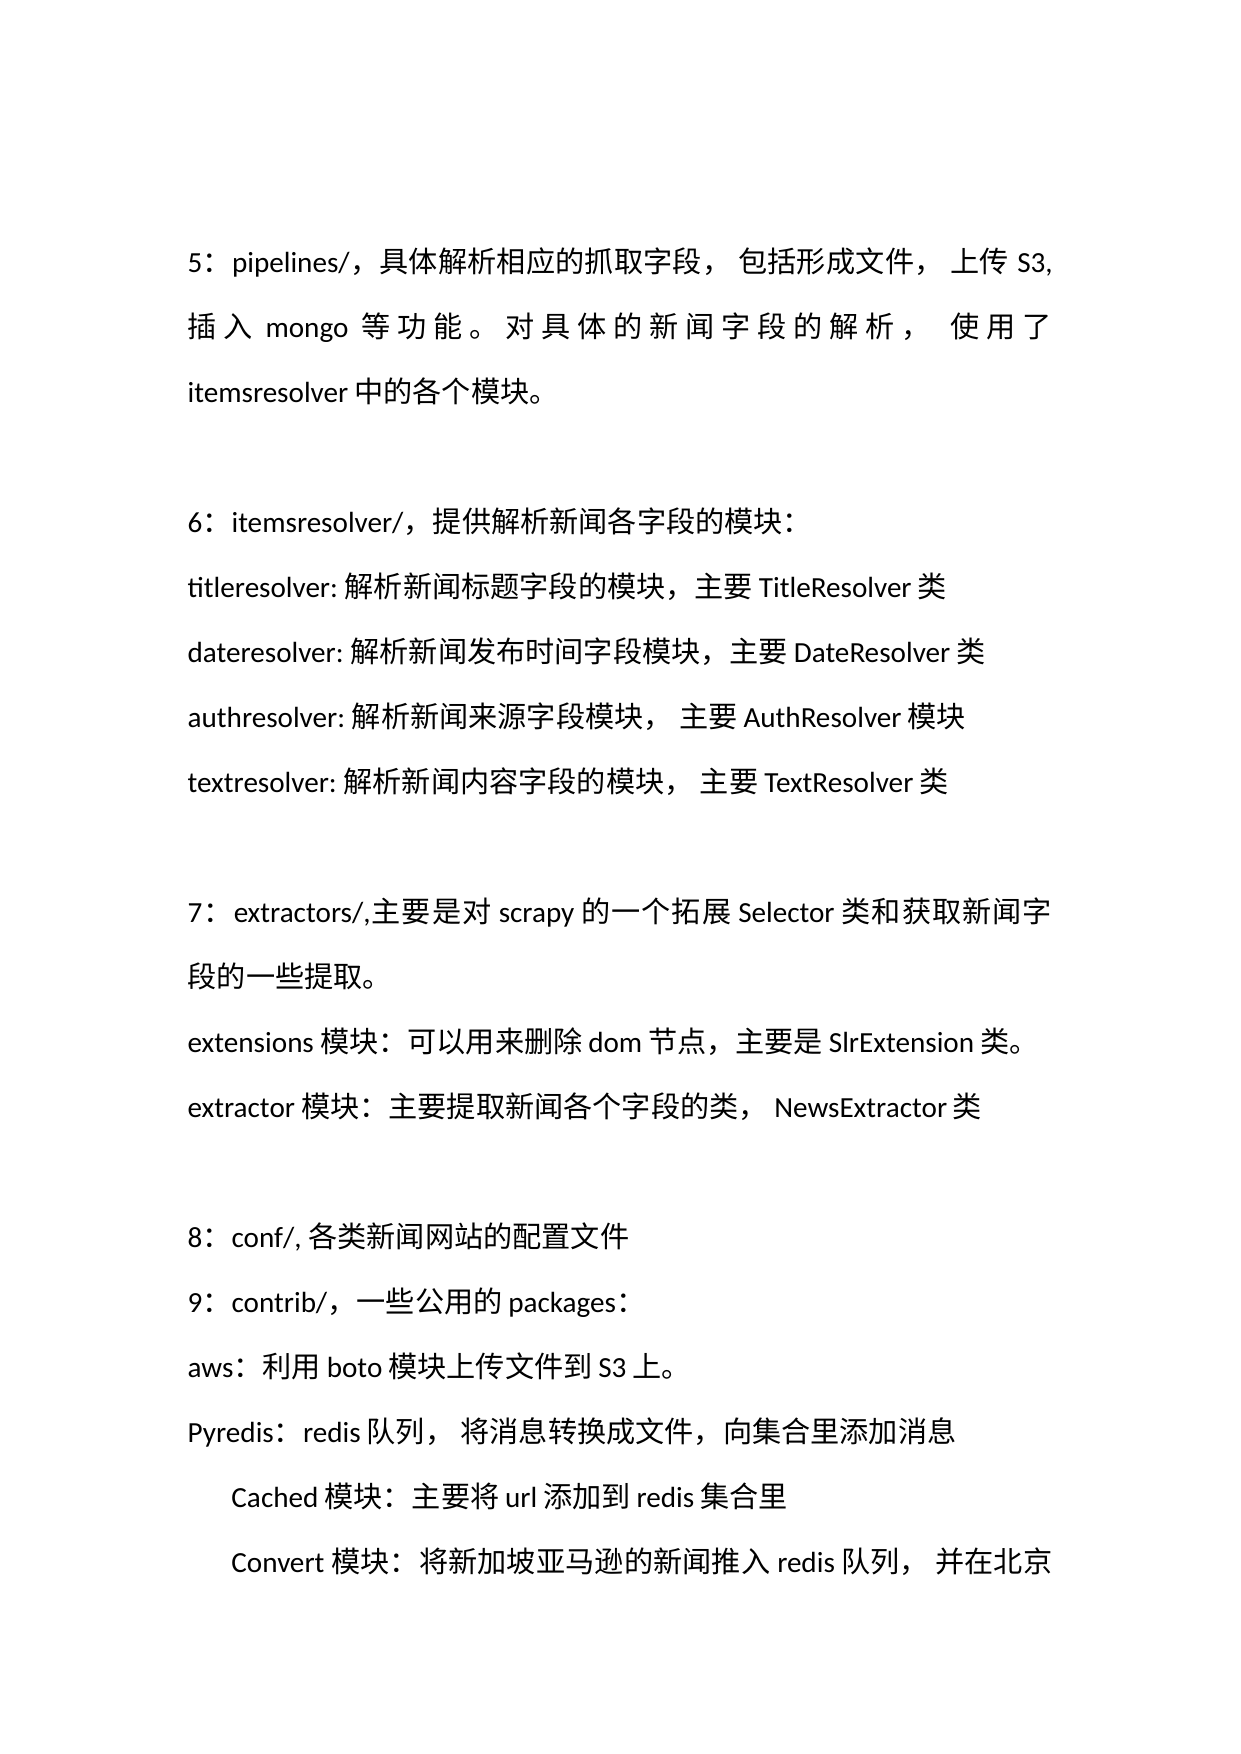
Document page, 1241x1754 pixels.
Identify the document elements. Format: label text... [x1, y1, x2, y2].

text extractor模块：主要提取新闻各个字段的类， NewsExtractor类 [187, 1072, 1053, 1137]
text authresolver: 解析新闻来源字段模块， 主要AuthResolver模块 [187, 682, 1053, 747]
text dateresolver: 解析新闻发布时间字段模块，主要DateResolver类 [187, 617, 1053, 682]
text 9：contrib/，一些公用的packages： [187, 1267, 1053, 1332]
text Pyredis：redis队列， 将消息转换成文件，向集合里添加消息 [187, 1397, 1053, 1462]
text textresolver: 解析新闻内容字段的模块， 主要TextResolver类 [187, 747, 1053, 812]
text extensions模块：可以用来删除dom节点，主要是SlrExtension类。 [187, 1007, 1053, 1072]
text 8：conf/, 各类新闻网站的配置文件 [187, 1202, 1053, 1267]
text 7：extractors/,主要是对scrapy的一个拓展Selector类和获取新闻字段的一些提取。 [187, 877, 1053, 1007]
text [231, 1527, 1053, 1592]
text Cached模块：主要将url添加到redis集合里 [187, 1462, 1053, 1527]
text titleresolver: 解析新闻标题字段的模块，主要TitleResolver类 [187, 552, 1053, 617]
text 6：itemsresolver/，提供解析新闻各字段的模块： [187, 487, 1053, 552]
text 5：pipelines/，具体解析相应的抓取字段， 包括形成文件， 上传S3, 插入mongo等功能。对具体的新闻字段的解析， 使用了itemsresolver中的各个模块。 [187, 227, 1053, 422]
text aws：利用boto模块上传文件到S3上。 [187, 1332, 1053, 1397]
